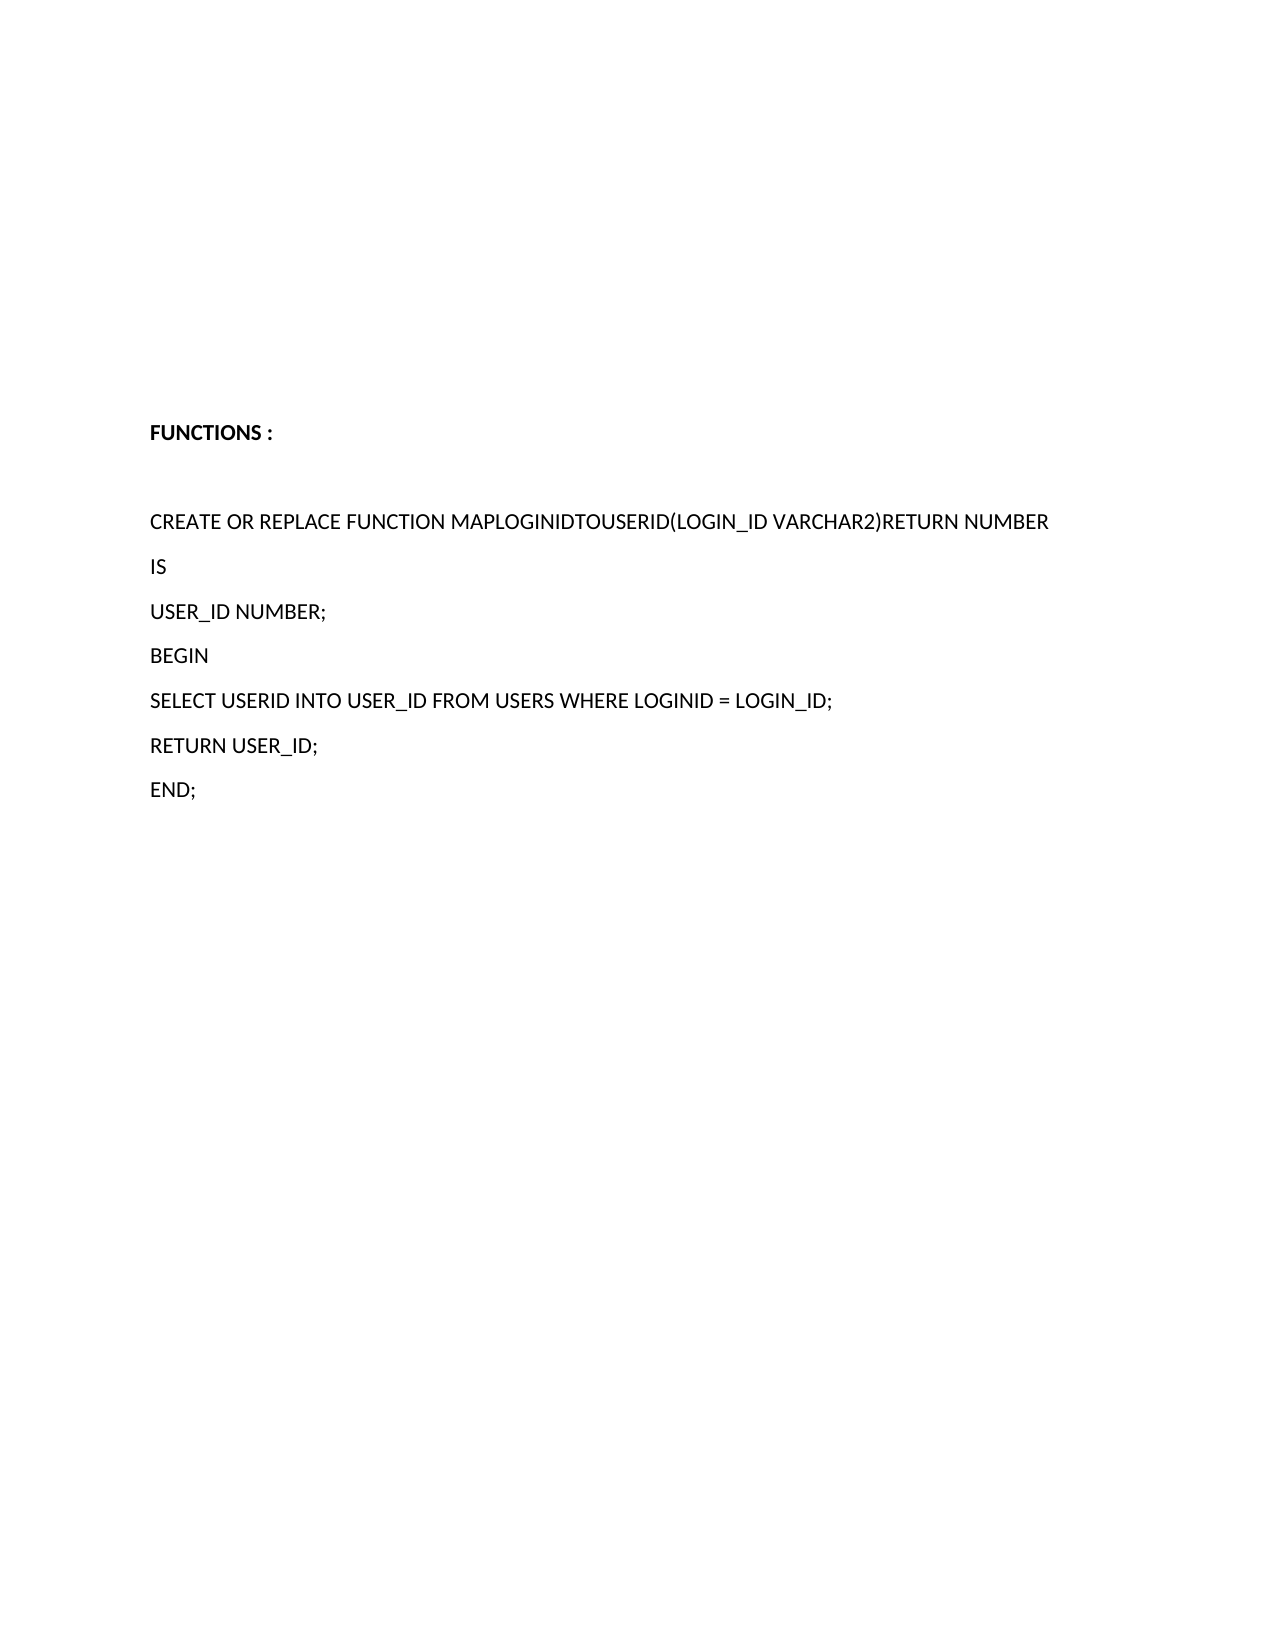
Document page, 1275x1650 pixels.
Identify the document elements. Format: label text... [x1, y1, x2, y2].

text CREATE OR REPLACE FUNCTION MAPLOGINIDTOUSERID(LOGIN_ID VARCHAR2)RETURN NUMBER [150, 507, 1125, 536]
text IS [150, 552, 1125, 580]
text BEGIN [150, 642, 1125, 669]
text USER_ID NUMBER; [150, 597, 1125, 625]
text SELECT USERID INTO USER_ID FROM USERS WHERE LOGINID = LOGIN_ID; [150, 686, 1125, 714]
text END; [150, 776, 1125, 804]
text RETURN USER_ID; [150, 731, 1125, 759]
text FUNCTIONS : [150, 418, 1125, 446]
